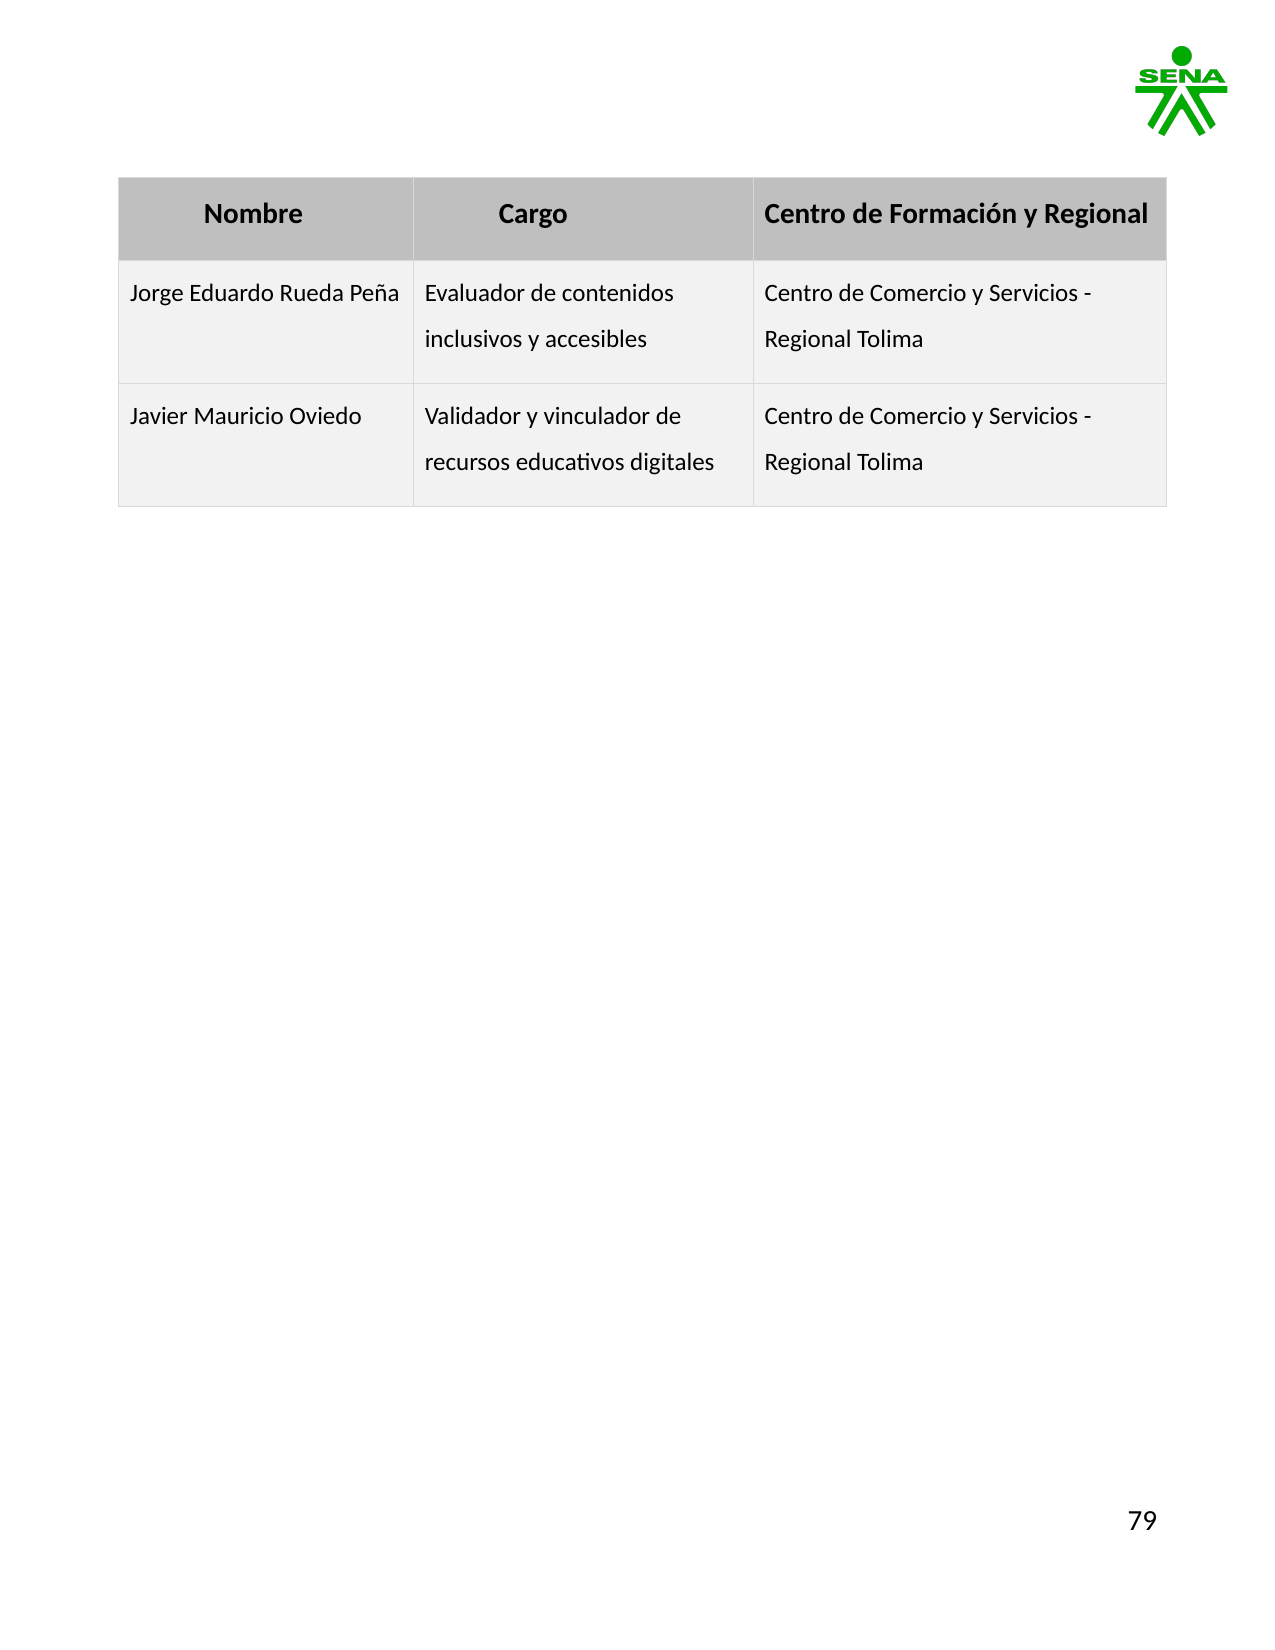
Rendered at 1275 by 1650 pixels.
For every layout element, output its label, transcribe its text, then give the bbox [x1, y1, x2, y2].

table_cell Jorge Eduardo Rueda Peña [119, 261, 413, 383]
table_header Cargo [414, 178, 753, 260]
table_cell Centro de Comercio y Servicios - Regional Tolima [754, 384, 1166, 506]
table_header Centro de Formación y Regional [754, 178, 1166, 260]
table_header Nombre [119, 178, 413, 260]
table_cell Evaluador de contenidos inclusivos y accesibles [414, 261, 753, 383]
picture [1135, 46, 1228, 136]
table_cell Validador y vinculador de recursos educativos digitales [414, 384, 753, 506]
table_cell Javier Mauricio Oviedo [119, 384, 413, 506]
table_cell Centro de Comercio y Servicios - Regional Tolima [754, 261, 1166, 383]
